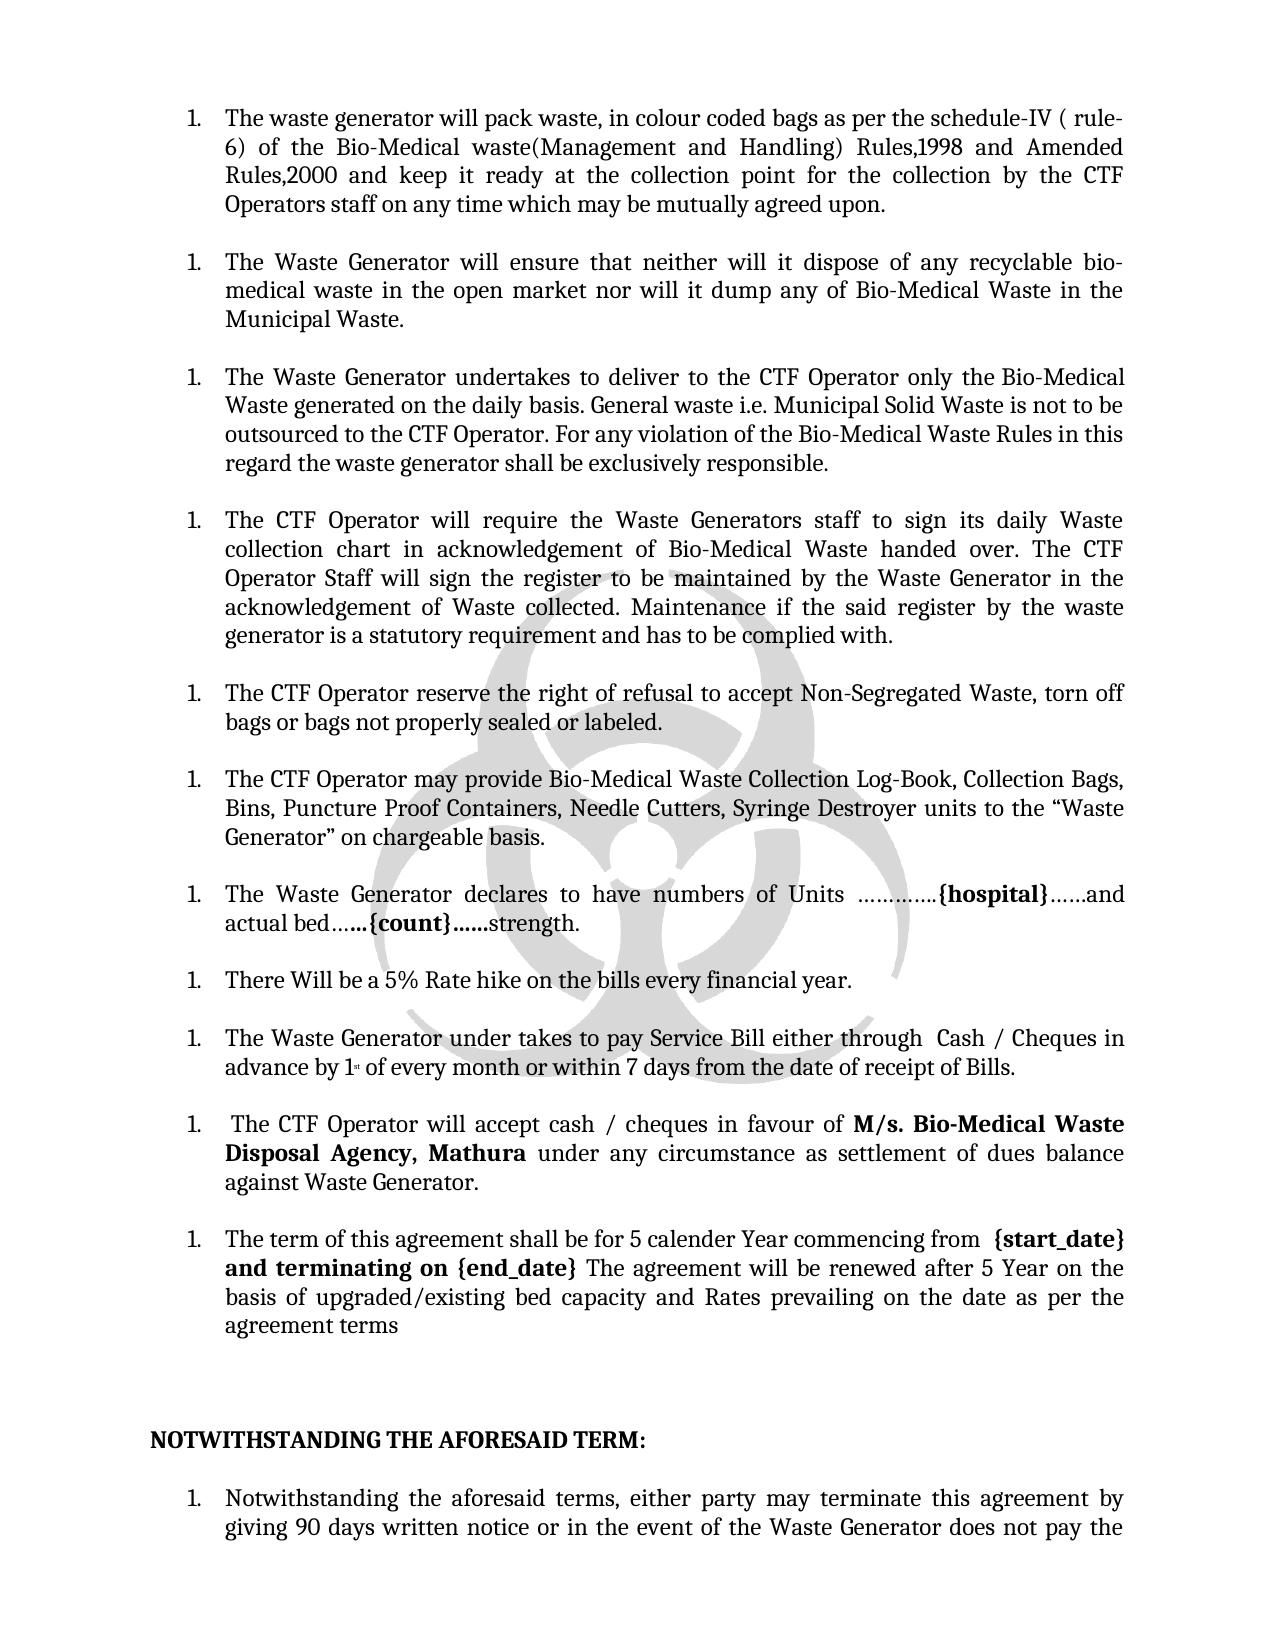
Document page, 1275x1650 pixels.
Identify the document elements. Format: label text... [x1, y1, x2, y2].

list The Waste Generator under takes to pay Service Bill either through Cash / Cheques in advance by 1st of every month or within 7 days from the date of receipt of Bills. [187, 1024, 1125, 1081]
list The Waste Generator undertakes to deliver to the CTF Operator only the Bio-Medical Waste generated on the daily basis. General waste i.e. Municipal Solid Waste is not to be outsourced to the CTF Operator. For any violation of the Bio-Medical Waste Rules in this regard the waste generator shall be exclusively responsible. [187, 362, 1125, 477]
list The CTF Operator may provide Bio-Medical Waste Collection Log-Book, Collection Bags, Bins, Puncture Proof Containers, Needle Cutters, Syringe Destroyer units to the “Waste Generator” on chargeable basis. [187, 765, 1125, 851]
list There Will be a 5% Rate hike on the bills every financial year. [187, 966, 1125, 995]
list The waste generator will pack waste, in colour coded bags as per the schedule-IV ( rule-6) of the Bio-Medical waste(Management and Handling) Rules,1998 and Amended Rules,2000 and keep it ready at the collection point for the collection by the CTF Operators staff on any time which may be mutually agreed upon. [187, 104, 1125, 219]
list The CTF Operator reserve the right of refusal to accept Non-Segregated Waste, torn off bags or bags not properly sealed or labeled. [187, 679, 1125, 736]
list The Waste Generator will ensure that neither will it dispose of any recyclable bio-medical waste in the open market nor will it dump any of Bio-Medical Waste in the Municipal Waste. [187, 247, 1125, 334]
text NOTWITHSTANDING THE AFORESAID TERM: [150, 1426, 1125, 1455]
list The term of this agreement shall be for 5 calender Year commencing from {start_date} and terminating on {end_date} The agreement will be renewed after 5 Year on the basis of upgraded/existing bed capacity and Rates prevailing on the date as per the agreement terms [187, 1225, 1125, 1340]
list The CTF Operator will accept cash / cheques in favour of M/s. Bio-Medical Waste Disposal Agency, Mathura under any circumstance as settlement of dues balance against Waste Generator. [187, 1110, 1125, 1196]
list The Waste Generator declares to have numbers of Units ………….{hospital}……and actual bed……{count}…...strength. [187, 880, 1125, 937]
list The CTF Operator will require the Waste Generators staff to sign its daily Waste collection chart in acknowledgement of Bio-Medical Waste handed over. The CTF Operator Staff will sign the register to be maintained by the Waste Generator in the acknowledgement of Waste collected. Maintenance if the said register by the waste generator is a statutory requirement and has to be complied with. [187, 506, 1125, 650]
